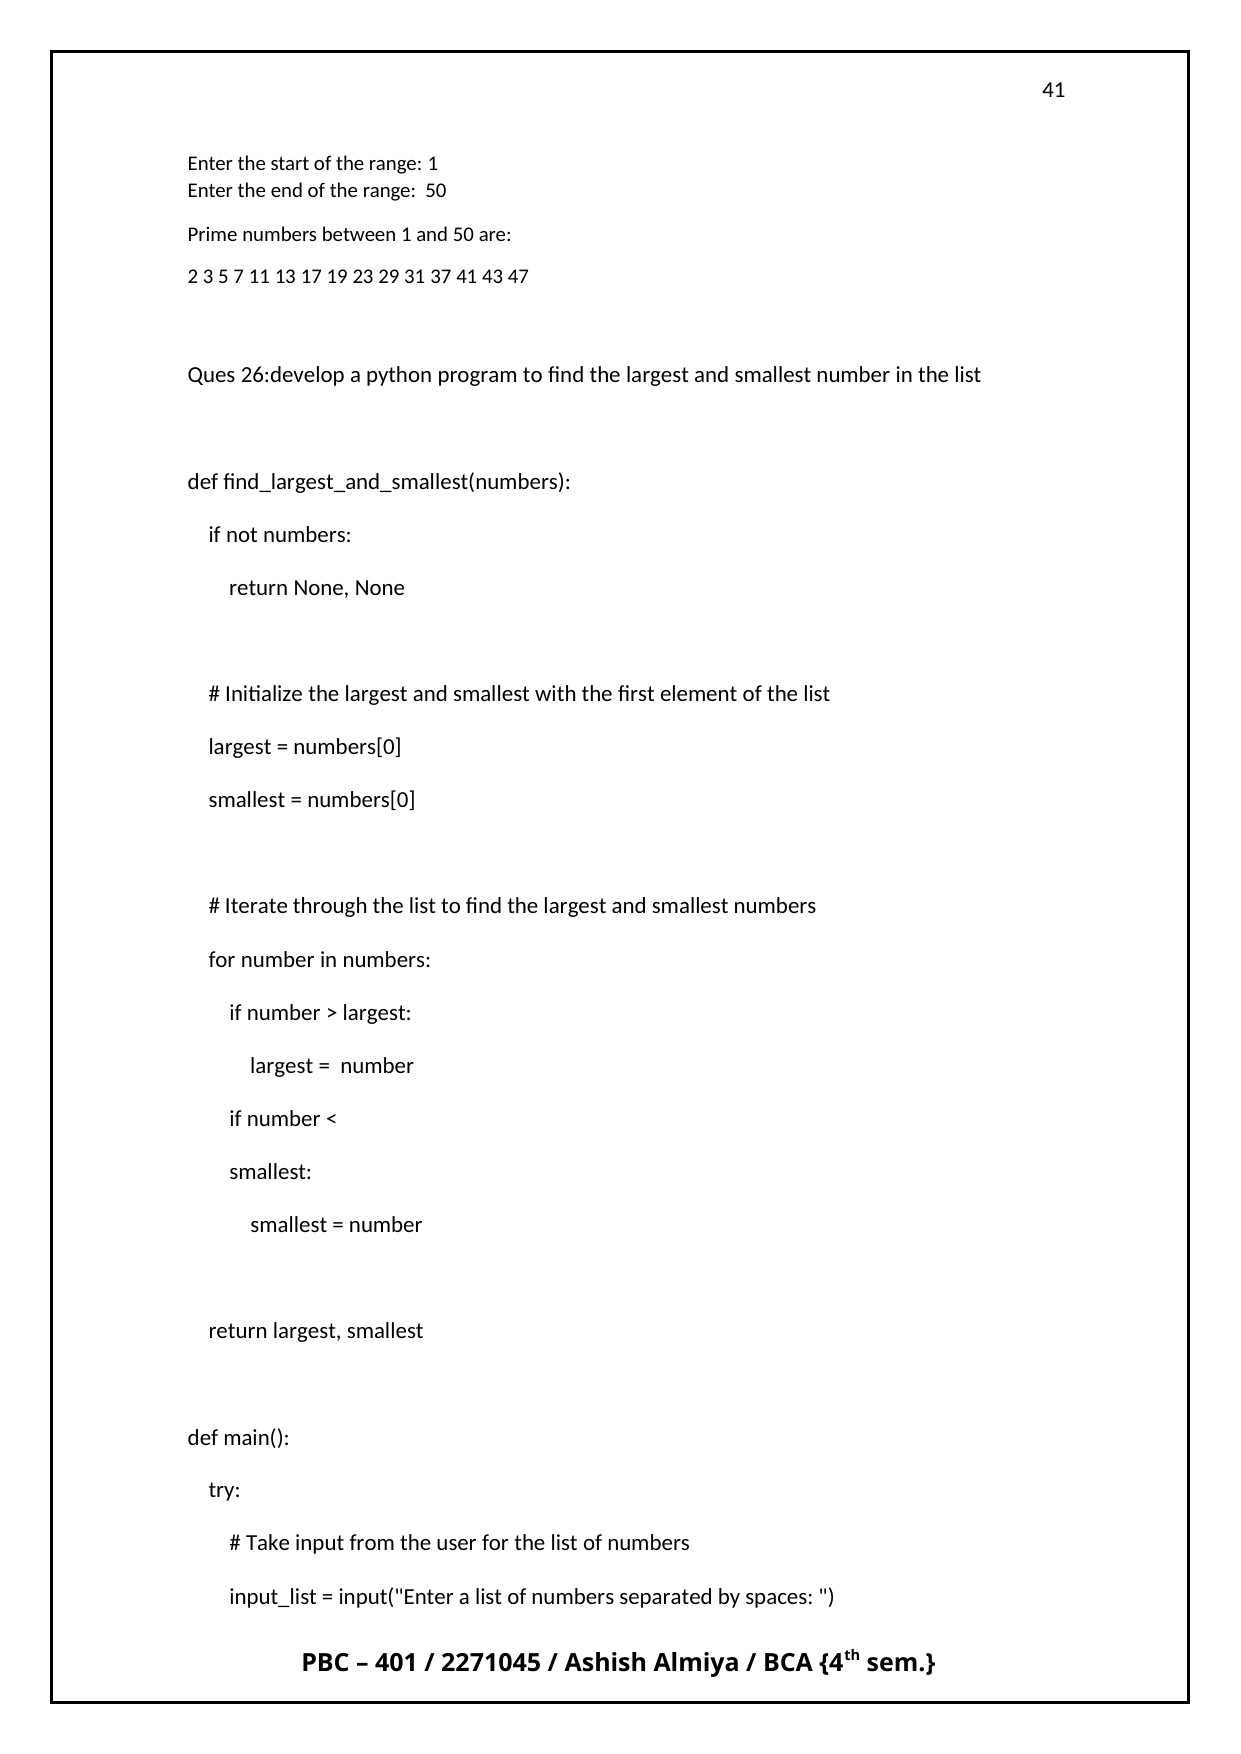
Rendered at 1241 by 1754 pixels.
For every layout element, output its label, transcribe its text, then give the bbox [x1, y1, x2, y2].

text smallest = number [250, 1210, 1065, 1238]
text Enter the start of the range: 1 Enter the end of the range: 50 [187, 150, 447, 203]
text Ques 26:develop a python program to find the largest and smallest number in the list [187, 361, 1065, 388]
text # Initialize the largest and smallest with the first element of the list largest = numbers[0] [208, 679, 842, 760]
text 2 3 5 7 11 13 17 19 23 29 31 37 41 43 47 [187, 263, 1065, 289]
text smallest = numbers[0] [208, 785, 1065, 813]
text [229, 1582, 837, 1610]
text largest = number if number < smallest: [229, 1051, 425, 1185]
text try: [208, 1475, 1065, 1503]
text return None, None [183, 573, 451, 601]
text return largest, smallest [181, 1316, 451, 1344]
text if number > largest: [229, 998, 1065, 1026]
text def find_largest_and_smallest(numbers): [187, 467, 1065, 495]
text # Take input from the user for the list of numbers [229, 1528, 1065, 1557]
text # Iterate through the list to find the largest and smallest numbers for number in numbers: [208, 892, 819, 973]
text Prime numbers between 1 and 50 are: [187, 221, 1065, 247]
text if not numbers: [208, 520, 1065, 548]
text def main(): [187, 1423, 1065, 1451]
